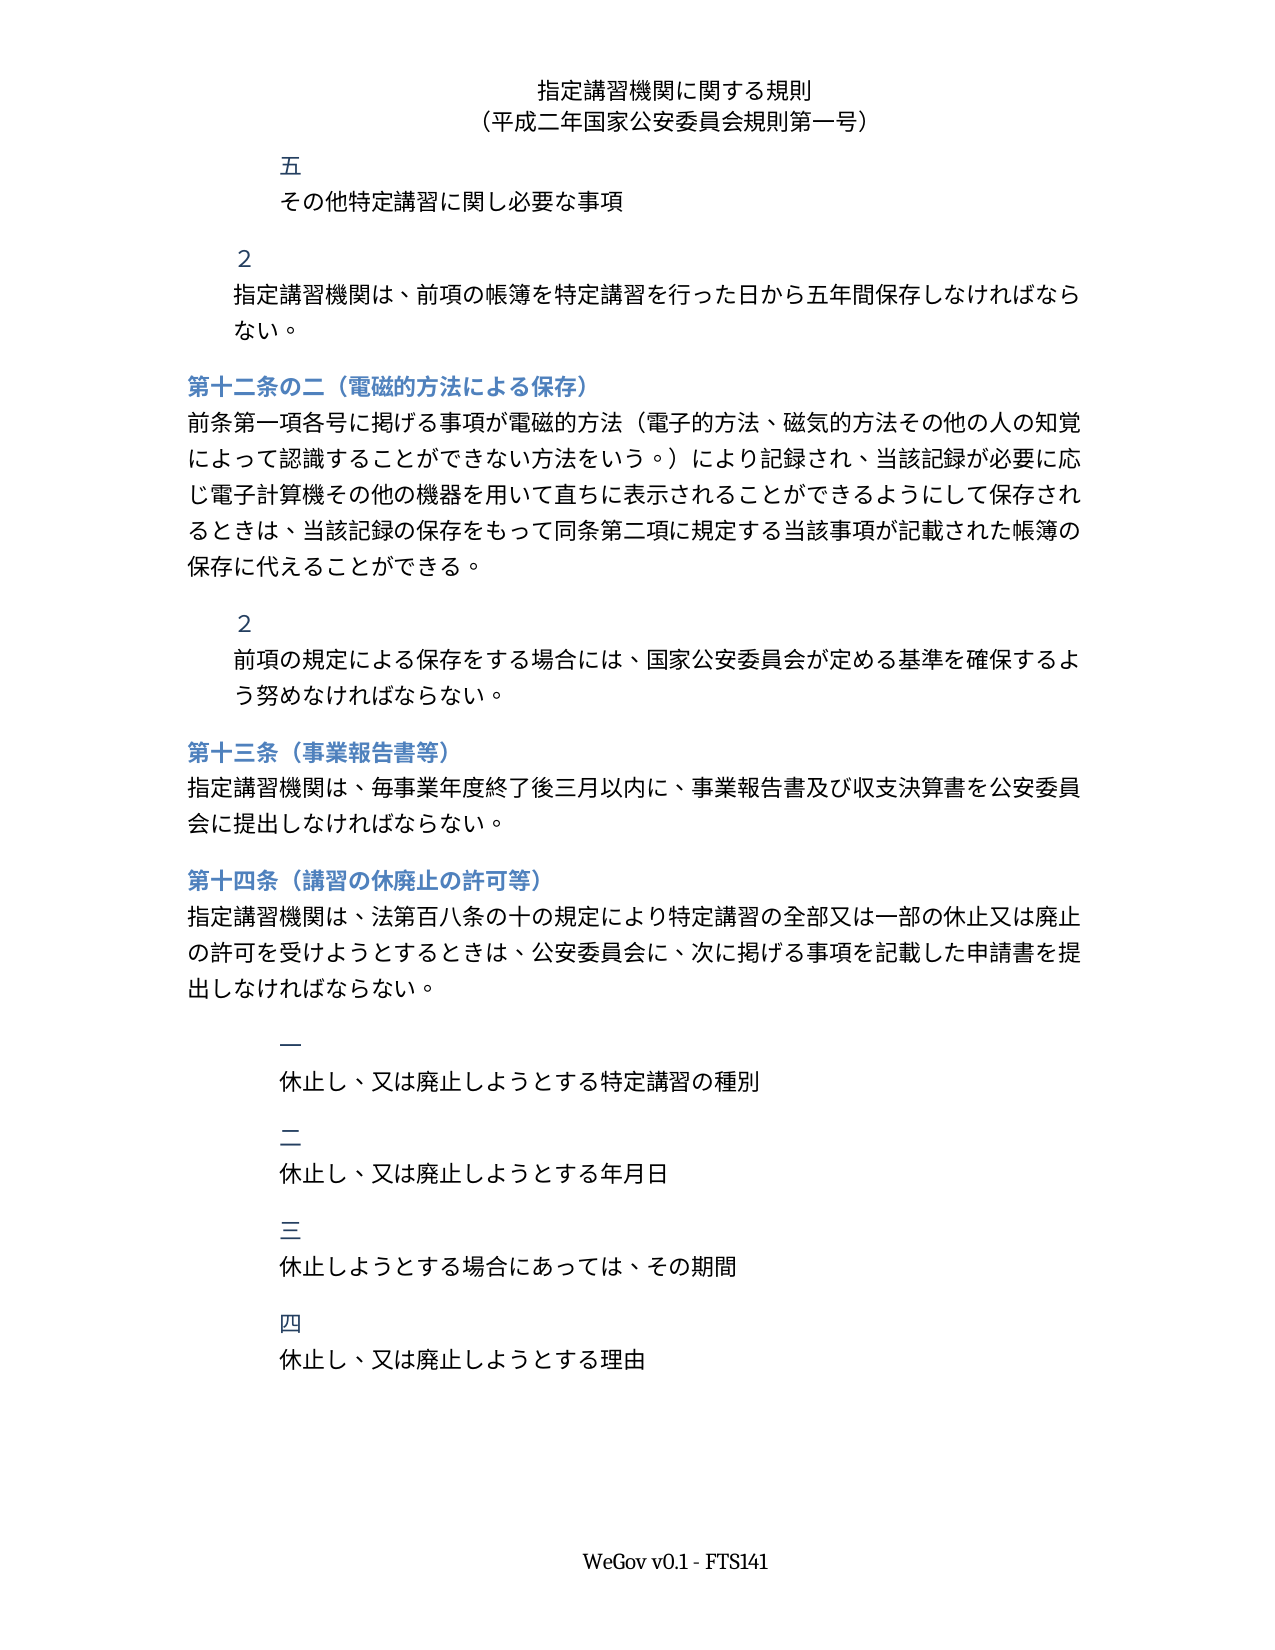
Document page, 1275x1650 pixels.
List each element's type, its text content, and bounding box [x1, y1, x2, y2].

text 休止し、又は廃止しようとする理由 [279, 1344, 1087, 1375]
text 休止し、又は廃止しようとする年月日 [279, 1158, 1087, 1189]
text 休止しようとする場合にあっては、その期間 [279, 1251, 1087, 1282]
subtitle 第十二条の二（電磁的方法による保存） [187, 371, 1087, 403]
subtitle 三 [279, 1215, 1087, 1246]
subtitle 一 [279, 1030, 1087, 1061]
text 前項の規定による保存をする場合には、国家公安委員会が定める基準を確保するよう努めなければならない。 [233, 644, 1087, 711]
subtitle 五 [279, 150, 1087, 181]
text 指定講習機関は、前項の帳簿を特定講習を行った日から五年間保存しなければならない。 [233, 279, 1087, 346]
subtitle 二 [279, 1122, 1087, 1154]
subtitle ２ [233, 243, 1087, 274]
text 指定講習機関は、法第百八条の十の規定により特定講習の全部又は一部の休止又は廃止の許可を受けようとするときは、公安委員会に、次に掲げる事項を記載した申請書を提出しなければならない。 [187, 901, 1087, 1004]
text 指定講習機関は、毎事業年度終了後三月以内に、事業報告書及び収支決算書を公安委員会に提出しなければならない。 [187, 772, 1087, 839]
text その他特定講習に関し必要な事項 [279, 186, 1087, 217]
subtitle 四 [279, 1308, 1087, 1339]
subtitle 第十三条（事業報告書等） [187, 736, 1087, 768]
subtitle 第十四条（講習の休廃止の許可等） [187, 865, 1087, 896]
text 休止し、又は廃止しようとする特定講習の種別 [279, 1066, 1087, 1097]
subtitle ２ [233, 608, 1087, 639]
